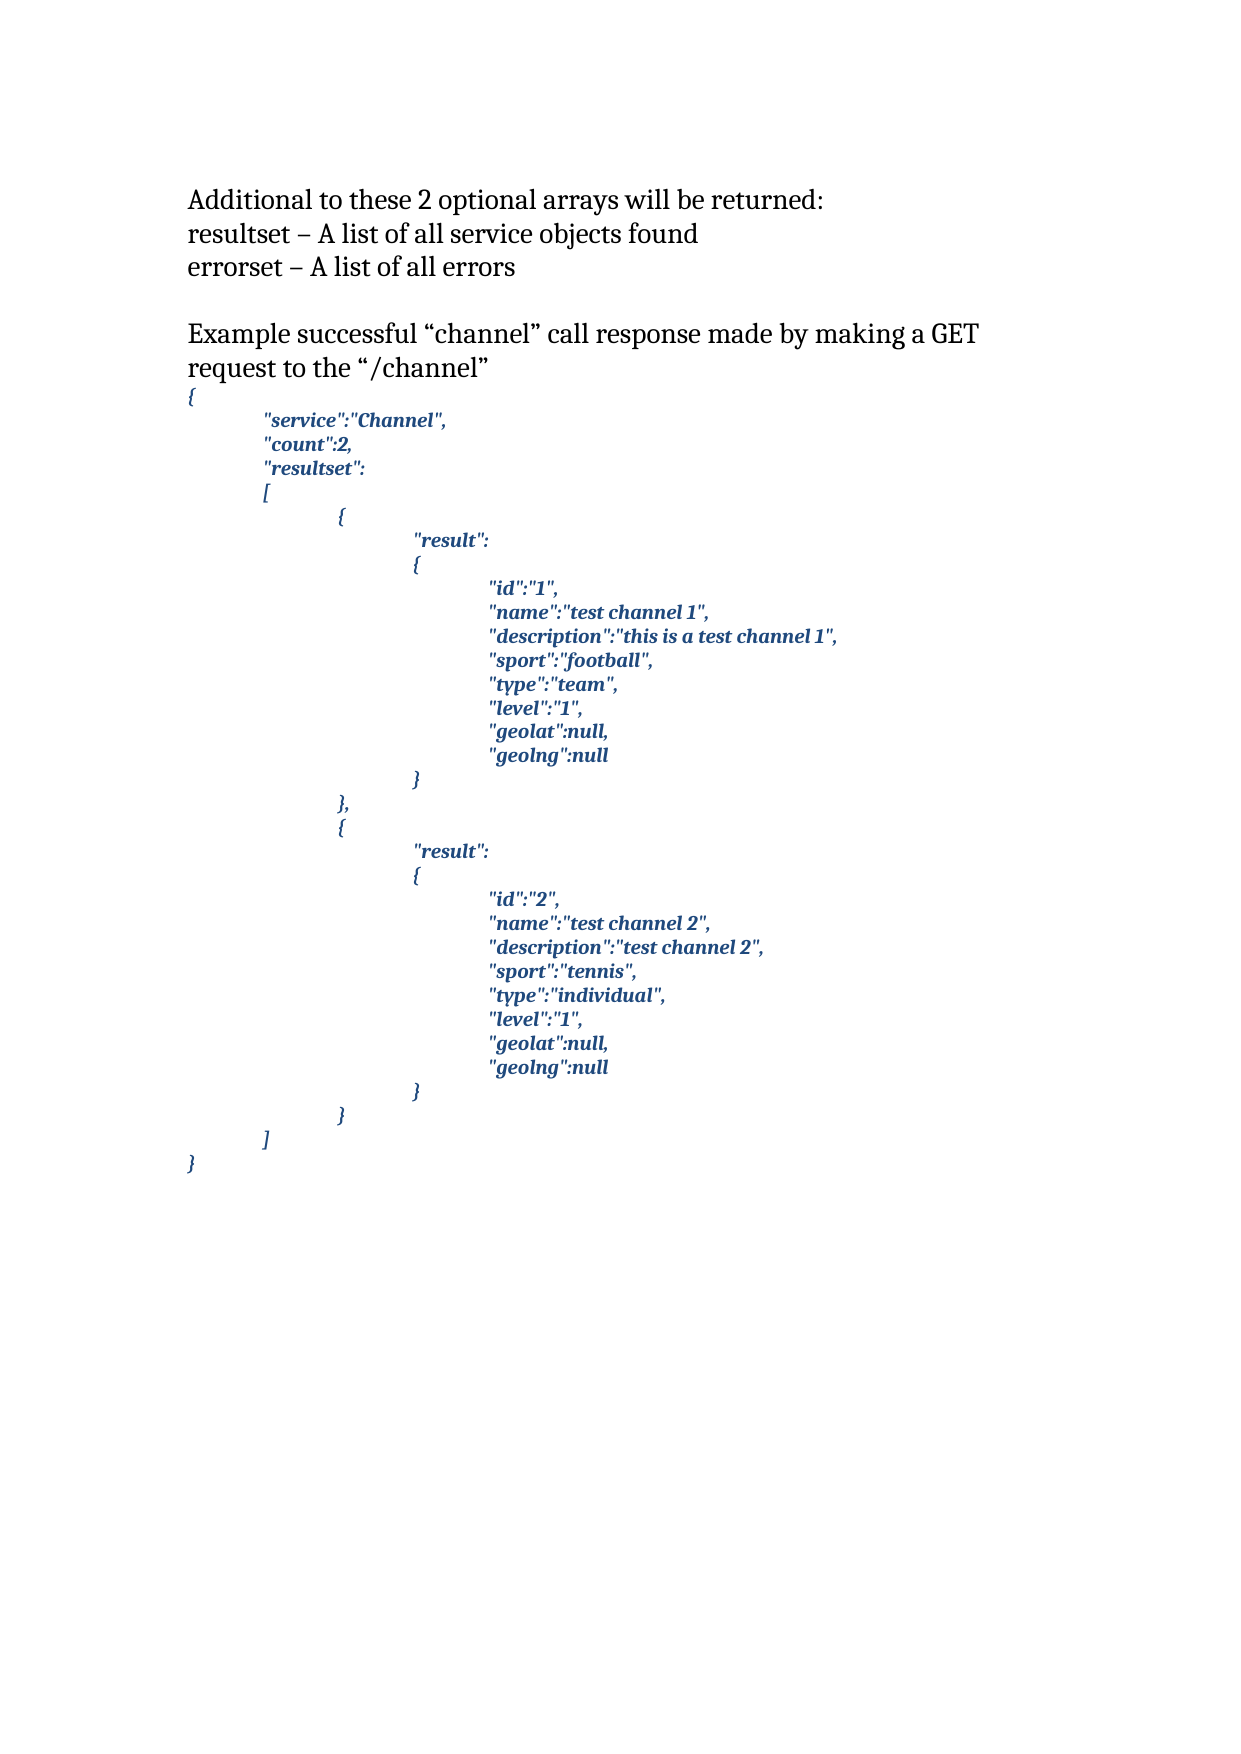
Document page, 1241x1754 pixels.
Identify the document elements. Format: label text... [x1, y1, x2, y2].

text "sport":"tennis", [412, 960, 1053, 984]
text ] [187, 1127, 1053, 1151]
text [ [187, 481, 1053, 504]
text "id":"1", [412, 576, 1053, 600]
text "type":"team", [412, 672, 1053, 696]
text "geolat":null, [412, 720, 1053, 744]
text { [337, 552, 1053, 576]
text { [262, 816, 1053, 840]
text "level":"1", [412, 1008, 1053, 1032]
text "id":"2", [412, 888, 1053, 912]
text { [262, 504, 1053, 528]
text "resultset": [187, 457, 1053, 481]
text "result": [337, 528, 1053, 552]
text "description":"test channel 2", [412, 936, 1053, 960]
text "service":"Channel", [187, 409, 1053, 433]
text "name":"test channel 1", [412, 600, 1053, 624]
text "geolat":null, [412, 1032, 1053, 1056]
text "count":2, [187, 433, 1053, 457]
text "level":"1", [412, 696, 1053, 720]
text "sport":"football", [412, 648, 1053, 672]
text Additional to these 2 optional arrays will be returned: [187, 183, 1053, 217]
text errorset – A list of all errors [187, 251, 1053, 284]
text resultset – A list of all service objects found [187, 217, 1053, 251]
text { [337, 864, 1053, 888]
text "type":"individual", [412, 984, 1053, 1008]
text } [337, 1079, 1053, 1103]
text } [337, 768, 1053, 792]
text } [262, 1103, 1053, 1127]
text "name":"test channel 2", [412, 912, 1053, 936]
text "geolng":null [412, 744, 1053, 768]
text "description":"this is a test channel 1", [412, 624, 1053, 648]
text Example successful “channel” call response made by making a GET request to the “/channel” [187, 318, 1053, 385]
text { [187, 385, 1053, 409]
text "geolng":null [412, 1056, 1053, 1079]
text } [187, 1151, 1053, 1175]
text }, [262, 792, 1053, 816]
text "result": [337, 840, 1053, 864]
